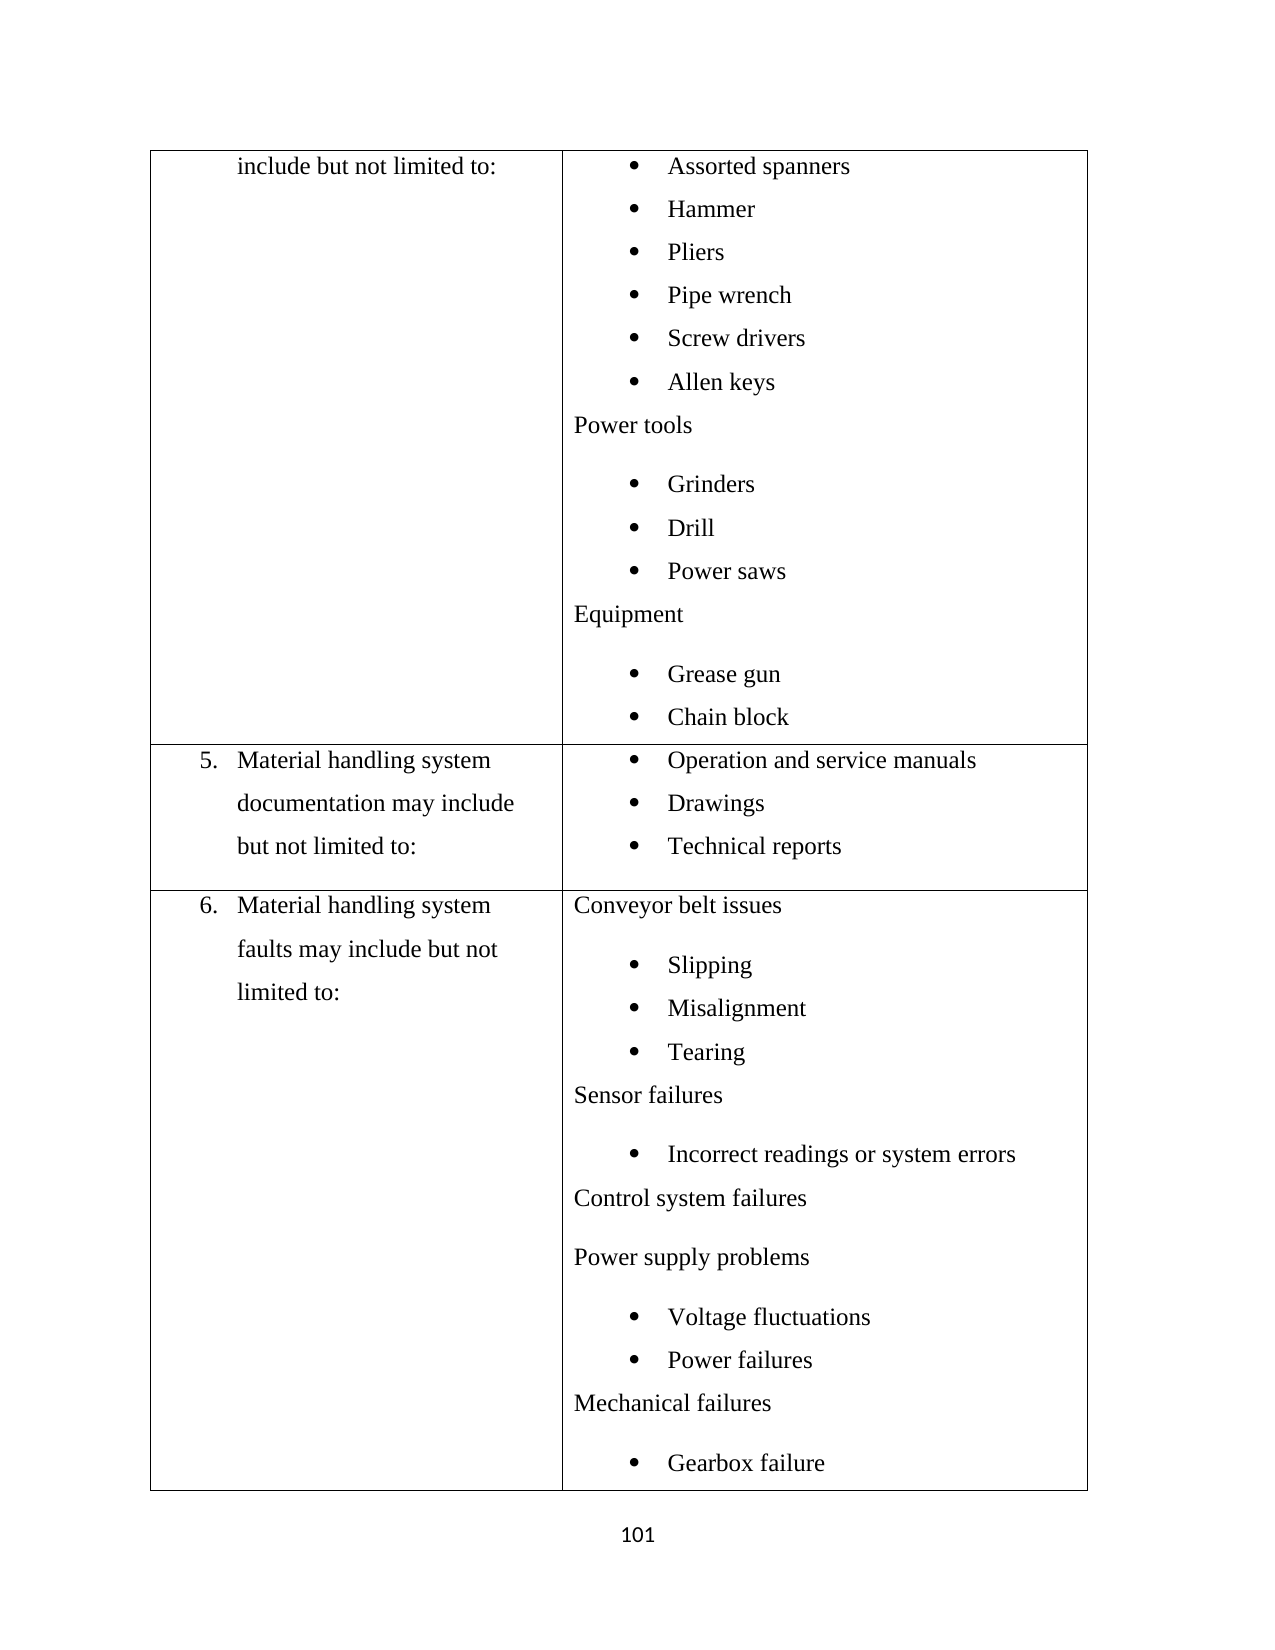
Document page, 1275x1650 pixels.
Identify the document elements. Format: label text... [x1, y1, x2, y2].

table_cell Material handling system documentation may include but not limited to: [151, 745, 562, 889]
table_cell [151, 151, 562, 744]
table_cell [151, 891, 562, 1490]
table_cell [563, 151, 1087, 744]
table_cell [563, 891, 1087, 1490]
table_cell Operation and service manuals Drawings Technical reports [563, 745, 1087, 889]
